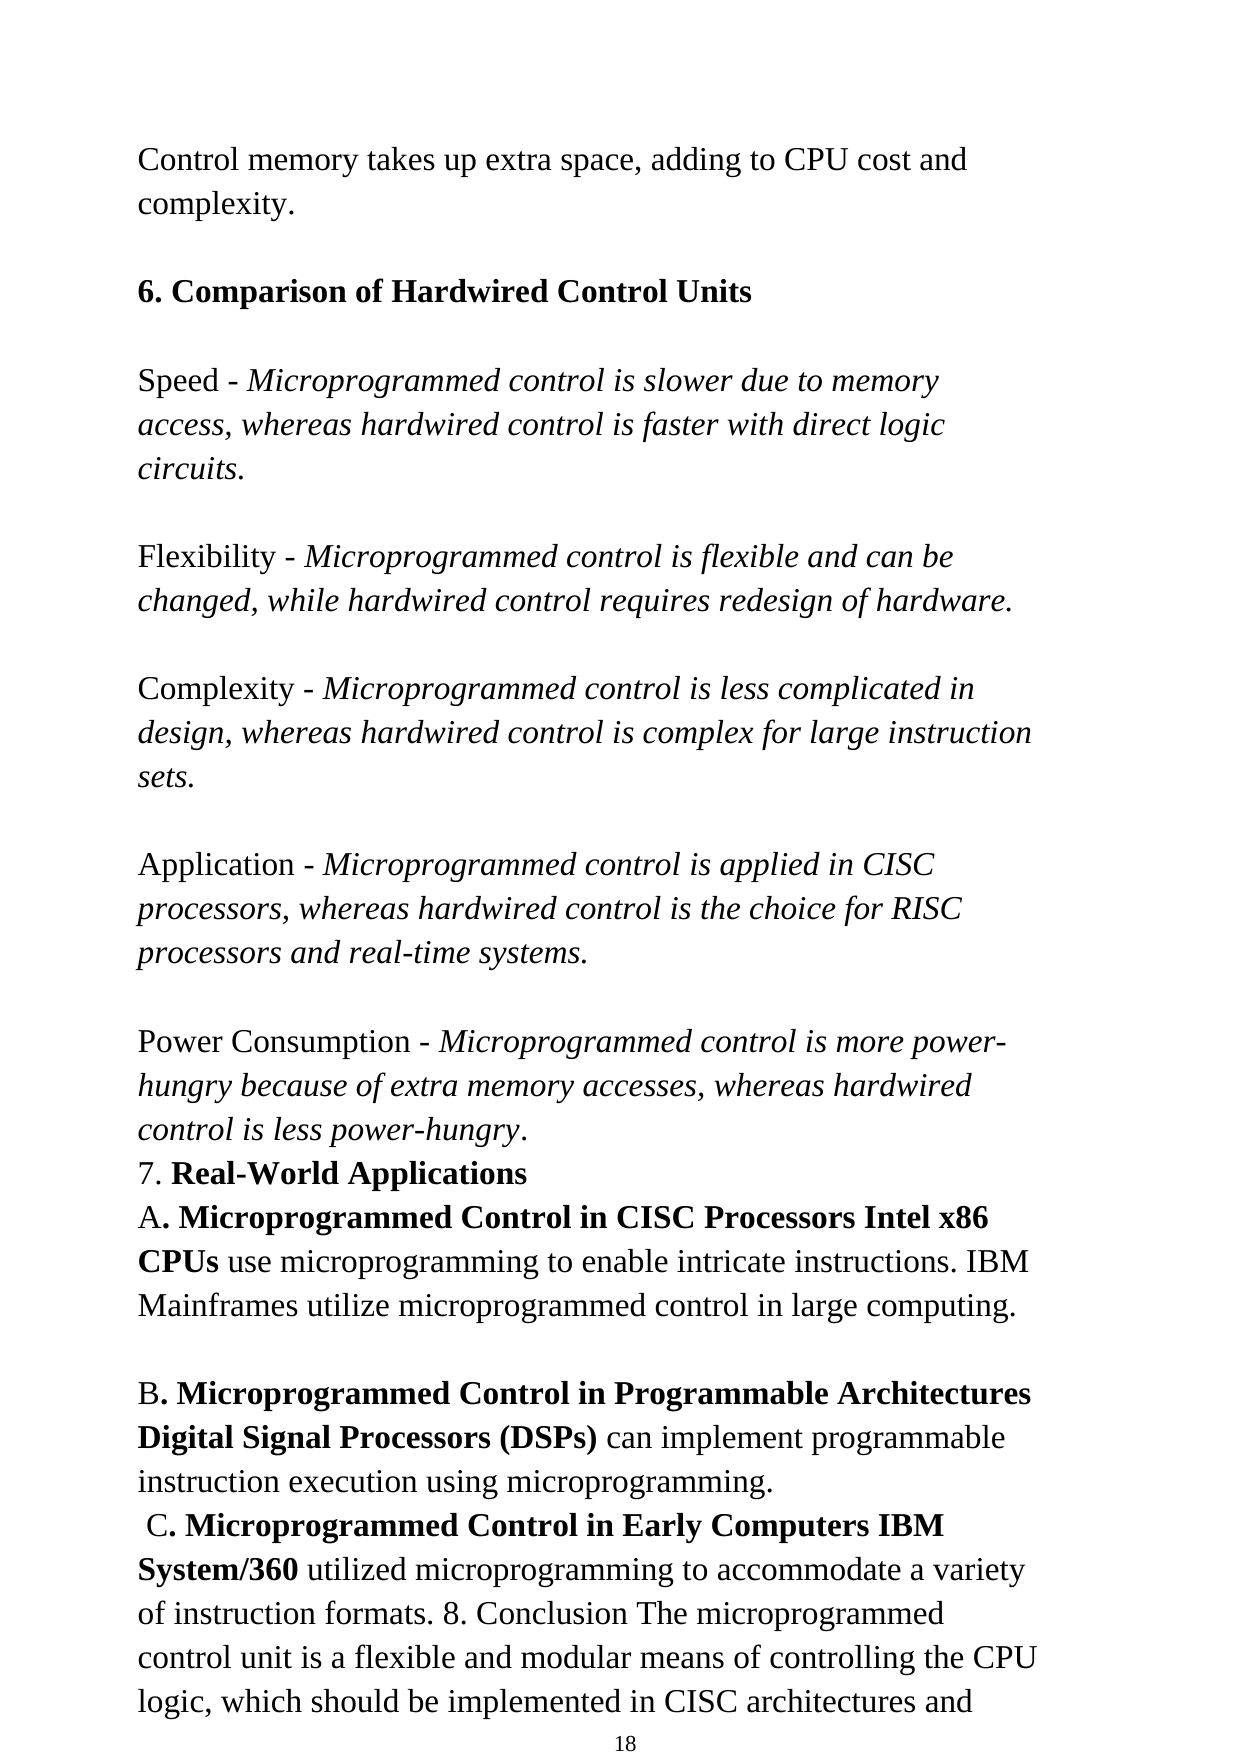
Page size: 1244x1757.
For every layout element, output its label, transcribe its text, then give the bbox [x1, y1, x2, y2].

text B. Microprogrammed Control in Programmable Architectures Digital Signal Processors (DSPs) can implement programmable instruction execution using microprogramming. [137, 1329, 1041, 1500]
text Flexibility - Microprogrammed control is flexible and can be changed, while hardwired control requires redesign of hardware. [137, 536, 1041, 618]
text Control memory takes up extra space, adding to CPU cost and complexity. [137, 139, 1041, 222]
text Application - Microprogrammed control is applied in CISC processors, whereas hardwired control is the choice for RISC processors and real-time systems. [137, 844, 1041, 971]
text 6. Comparison of Hardwired Control Units [137, 272, 1041, 310]
text Speed - Microprogrammed control is slower due to memory access, whereas hardwired control is faster with direct logic circuits. [137, 360, 1041, 486]
text A. Microprogrammed Control in CISC Processors Intel x86 CPUs use microprogramming to enable intricate instructions. IBM Mainframes utilize microprogrammed control in large computing. [137, 1197, 1041, 1323]
text Complexity - Microprogrammed control is less complicated in design, whereas hardwired control is complex for large instruction sets. [137, 668, 1041, 795]
text 7. Real-World Applications [137, 1153, 1041, 1191]
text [137, 1506, 1041, 1720]
text Power Consumption - Microprogrammed control is more power-hungry because of extra memory accesses, whereas hardwired control is less power-hungry. [137, 1021, 1041, 1147]
